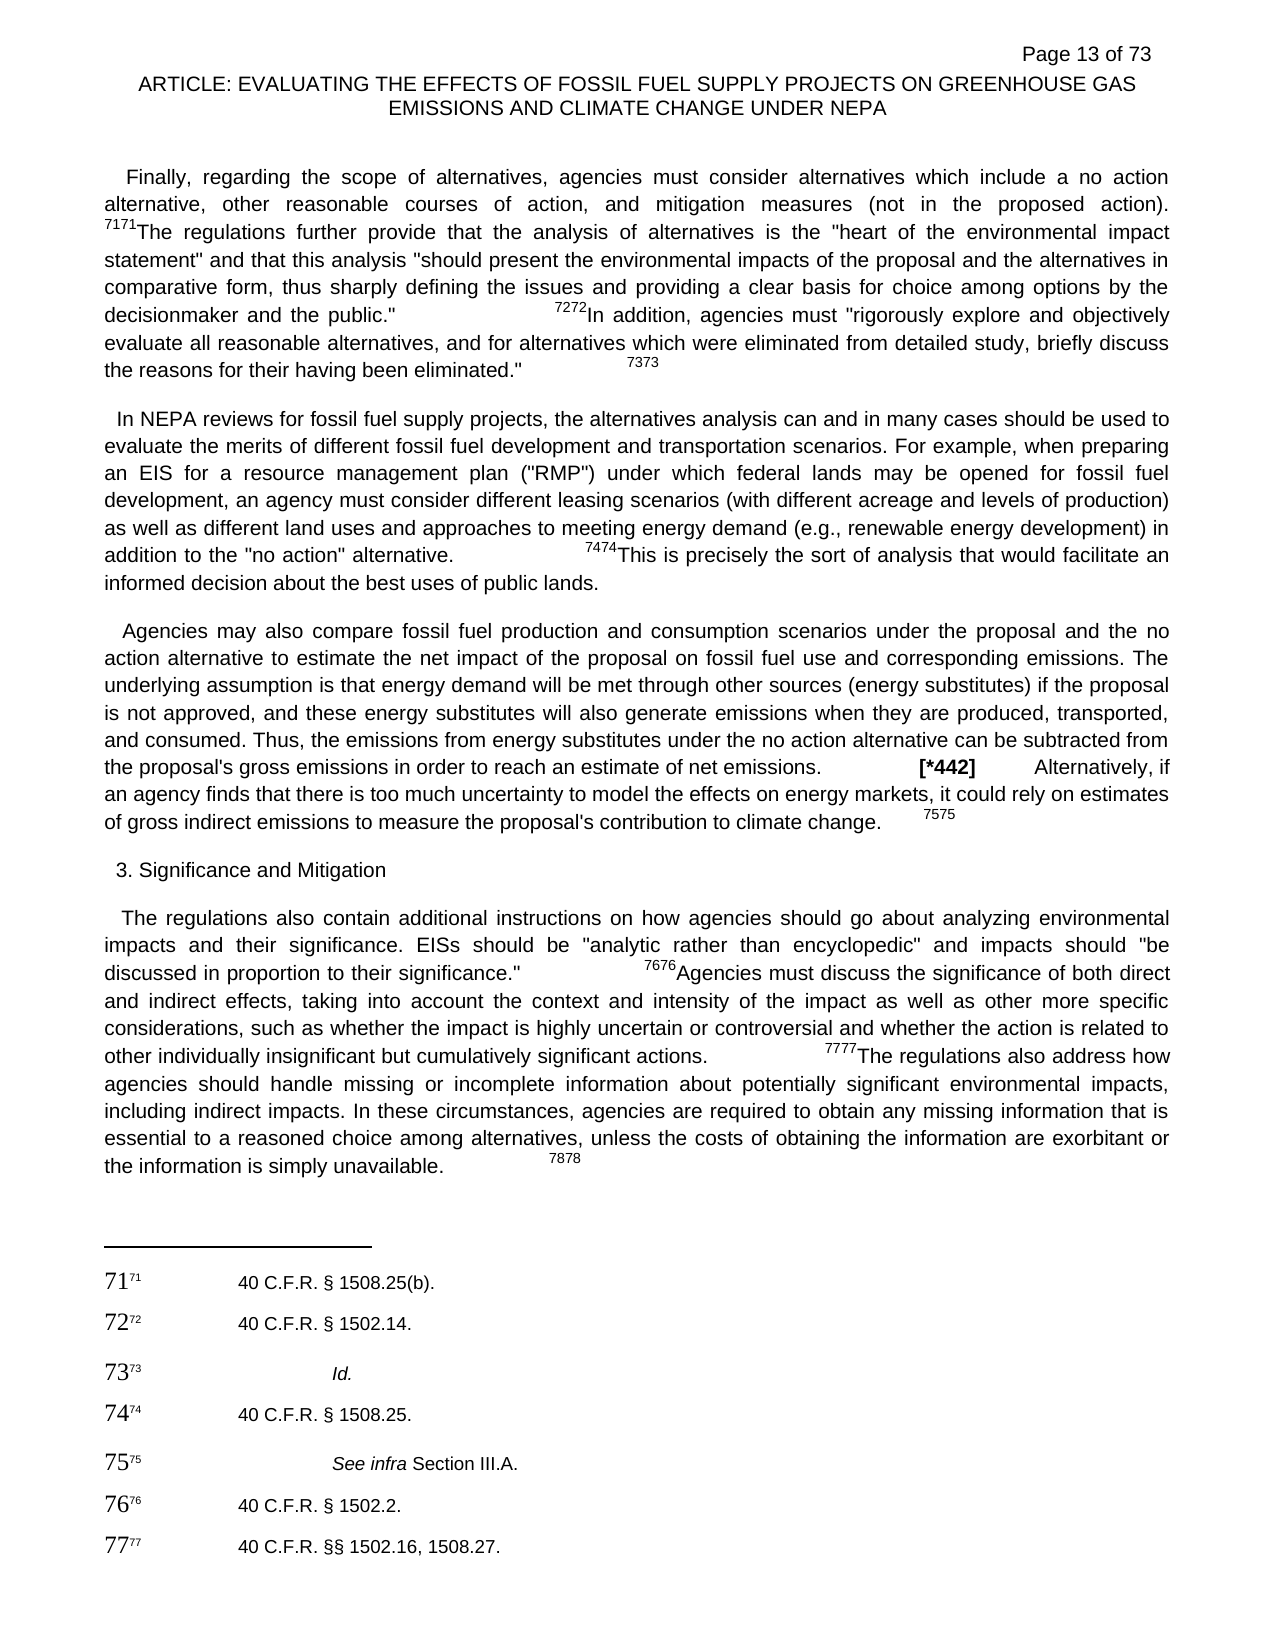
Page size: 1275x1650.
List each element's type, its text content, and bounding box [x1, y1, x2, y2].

text 3. Significance and Mitigation [104, 855, 1171, 882]
text Agencies may also compare fossil fuel production and consumption scenarios under the proposal and the no action alternative to estimate the net impact of the proposal on fossil fuel use and corresponding emissions. The underlying assumption is that energy demand will be met through other sources (energy substitutes) if the proposal is not approved, and these energy substitutes will also generate emissions when they are produced, transported, and consumed. Thus, the emissions from energy substitutes under the no action alternative can be subtracted from the proposal's gross emissions in order to reach an estimate of net emissions. [*442] Alternatively, if an agency finds that there is too much uncertainty to model the effects on energy markets, it could rely on estimates of gross indirect emissions to measure the proposal's contribution to climate change. 75 [104, 616, 1171, 834]
text Finally, regarding the scope of alternatives, agencies must consider alternatives which include a no action alternative, other reasonable courses of action, and mitigation measures (not in the proposed action). 71The regulations further provide that the analysis of alternatives is the "heart of the environmental impact statement" and that this analysis "should present the environmental impacts of the proposal and the alternatives in comparative form, thus sharply defining the issues and providing a clear basis for choice among options by the decisionmaker and the public." 72In addition, agencies must "rigorously explore and objectively evaluate all reasonable alternatives, and for alternatives which were eliminated from detailed study, briefly discuss the reasons for their having been eliminated." 73 [104, 161, 1171, 383]
text The regulations also contain additional instructions on how agencies should go about analyzing environmental impacts and their significance. EISs should be "analytic rather than encyclopedic" and impacts should "be discussed in proportion to their significance." 76Agencies must discuss the significance of both direct and indirect effects, taking into account the context and intensity of the impact as well as other more specific considerations, such as whether the impact is highly uncertain or controversial and whether the action is related to other individually insignificant but cumulatively significant actions. 77The regulations also address how agencies should handle missing or incomplete information about potentially significant environmental impacts, including indirect impacts. In these circumstances, agencies are required to obtain any missing information that is essential to a reasoned choice among alternatives, unless the costs of obtaining the information are exorbitant or the information is simply unavailable. 78 [104, 903, 1171, 1179]
text In NEPA reviews for fossil fuel supply projects, the alternatives analysis can and in many cases should be used to evaluate the merits of different fossil fuel development and transportation scenarios. For example, when preparing an EIS for a resource management plan ("RMP") under which federal lands may be opened for fossil fuel development, an agency must consider different leasing scenarios (with different acreage and levels of production) as well as different land uses and approaches to meeting energy demand (e.g., renewable energy development) in addition to the "no action" alternative. 74This is precisely the sort of analysis that would facilitate an informed decision about the best uses of public lands. [104, 404, 1171, 595]
